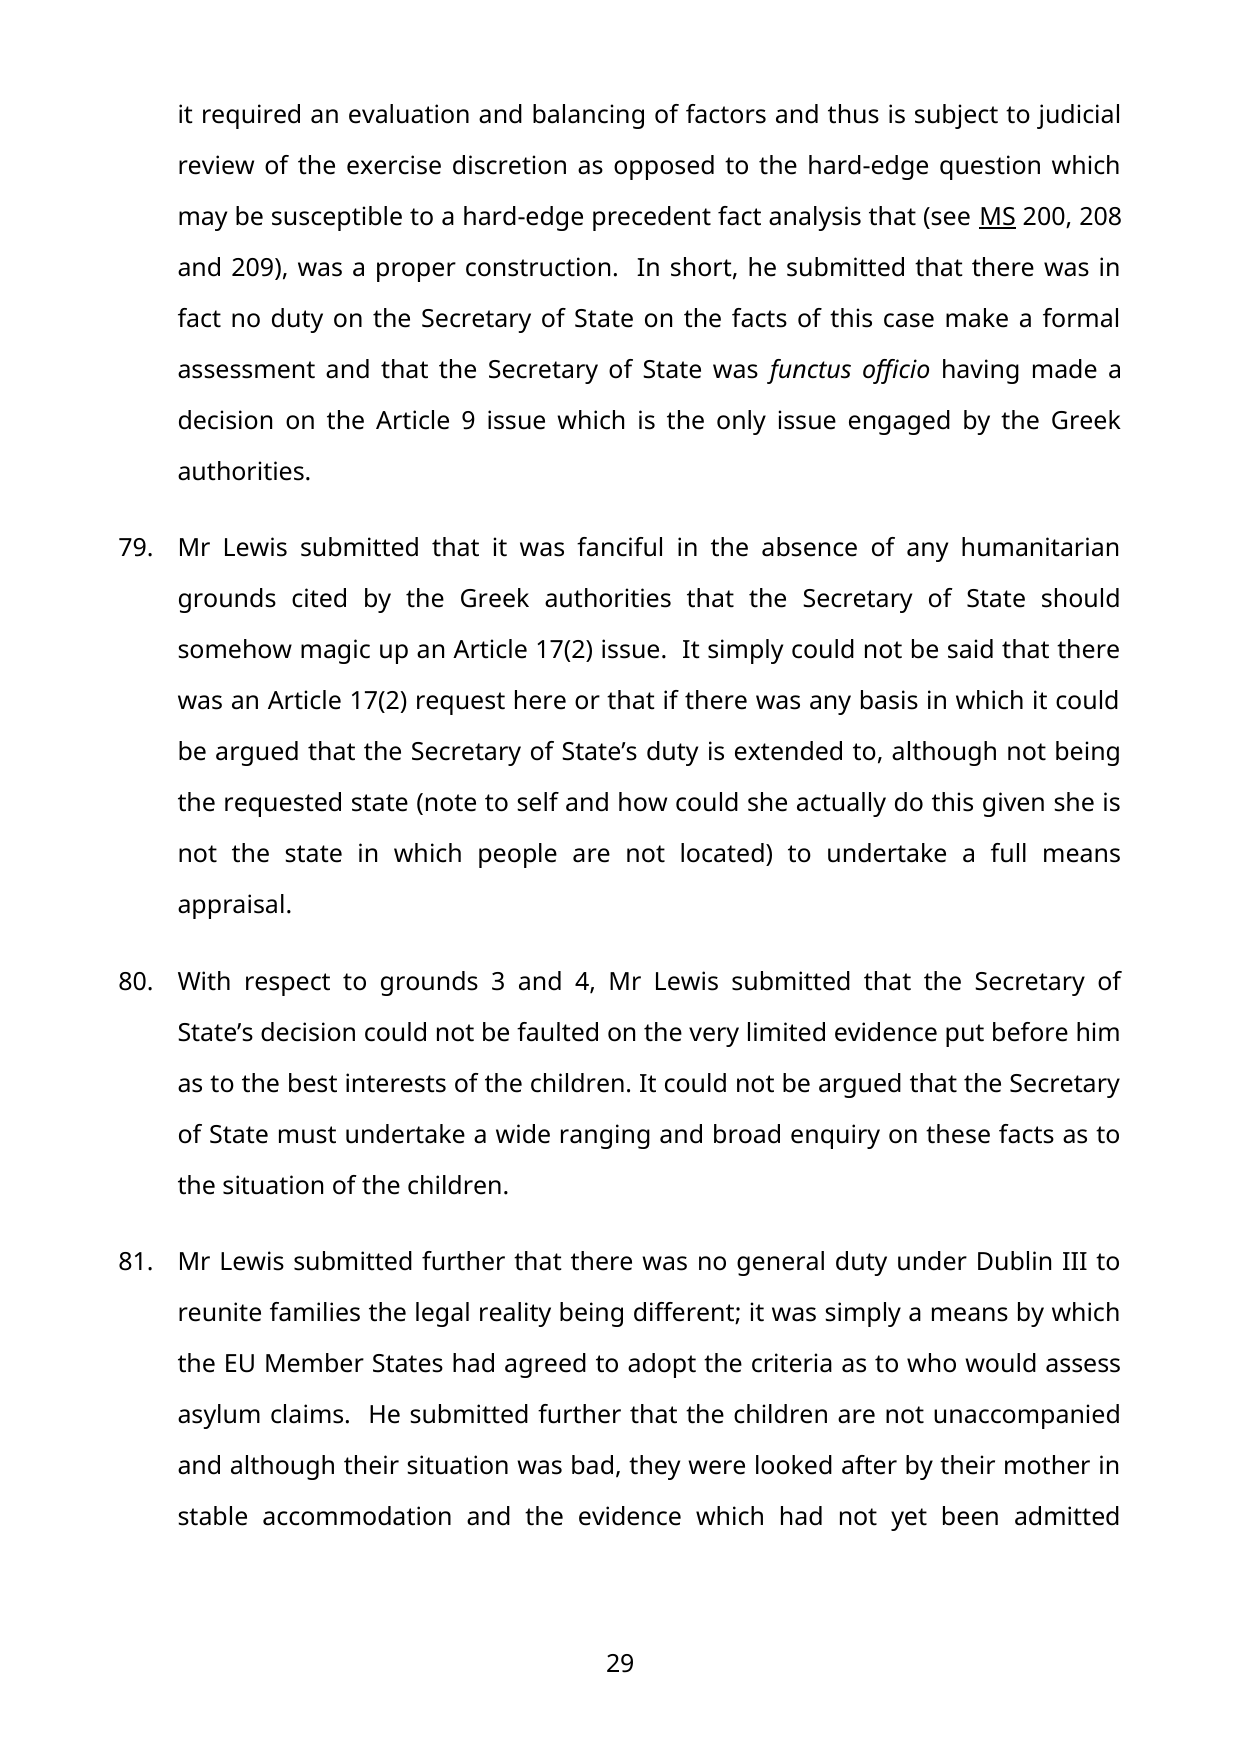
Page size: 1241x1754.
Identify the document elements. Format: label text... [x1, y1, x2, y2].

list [118, 97, 1122, 488]
list With respect to grounds 3 and 4, Mr Lewis submitted that the Secretary of State’s decision could not be faulted on the very limited evidence put before him as to the best interests of the children. It could not be argued that the Secretary of State must undertake a wide ranging and broad enquiry on these facts as to the situation of the children. [118, 963, 1122, 1201]
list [118, 1243, 1122, 1533]
list Mr Lewis submitted that it was fanciful in the absence of any humanitarian grounds cited by the Greek authorities that the Secretary of State should somehow magic up an Article 17(2) issue. It simply could not be said that there was an Article 17(2) request here or that if there was any basis in which it could be argued that the Secretary of State’s duty is extended to, although not being the requested state (note to self and how could she actually do this given she is not the state in which people are not located) to undertake a full means appraisal. [118, 530, 1122, 921]
